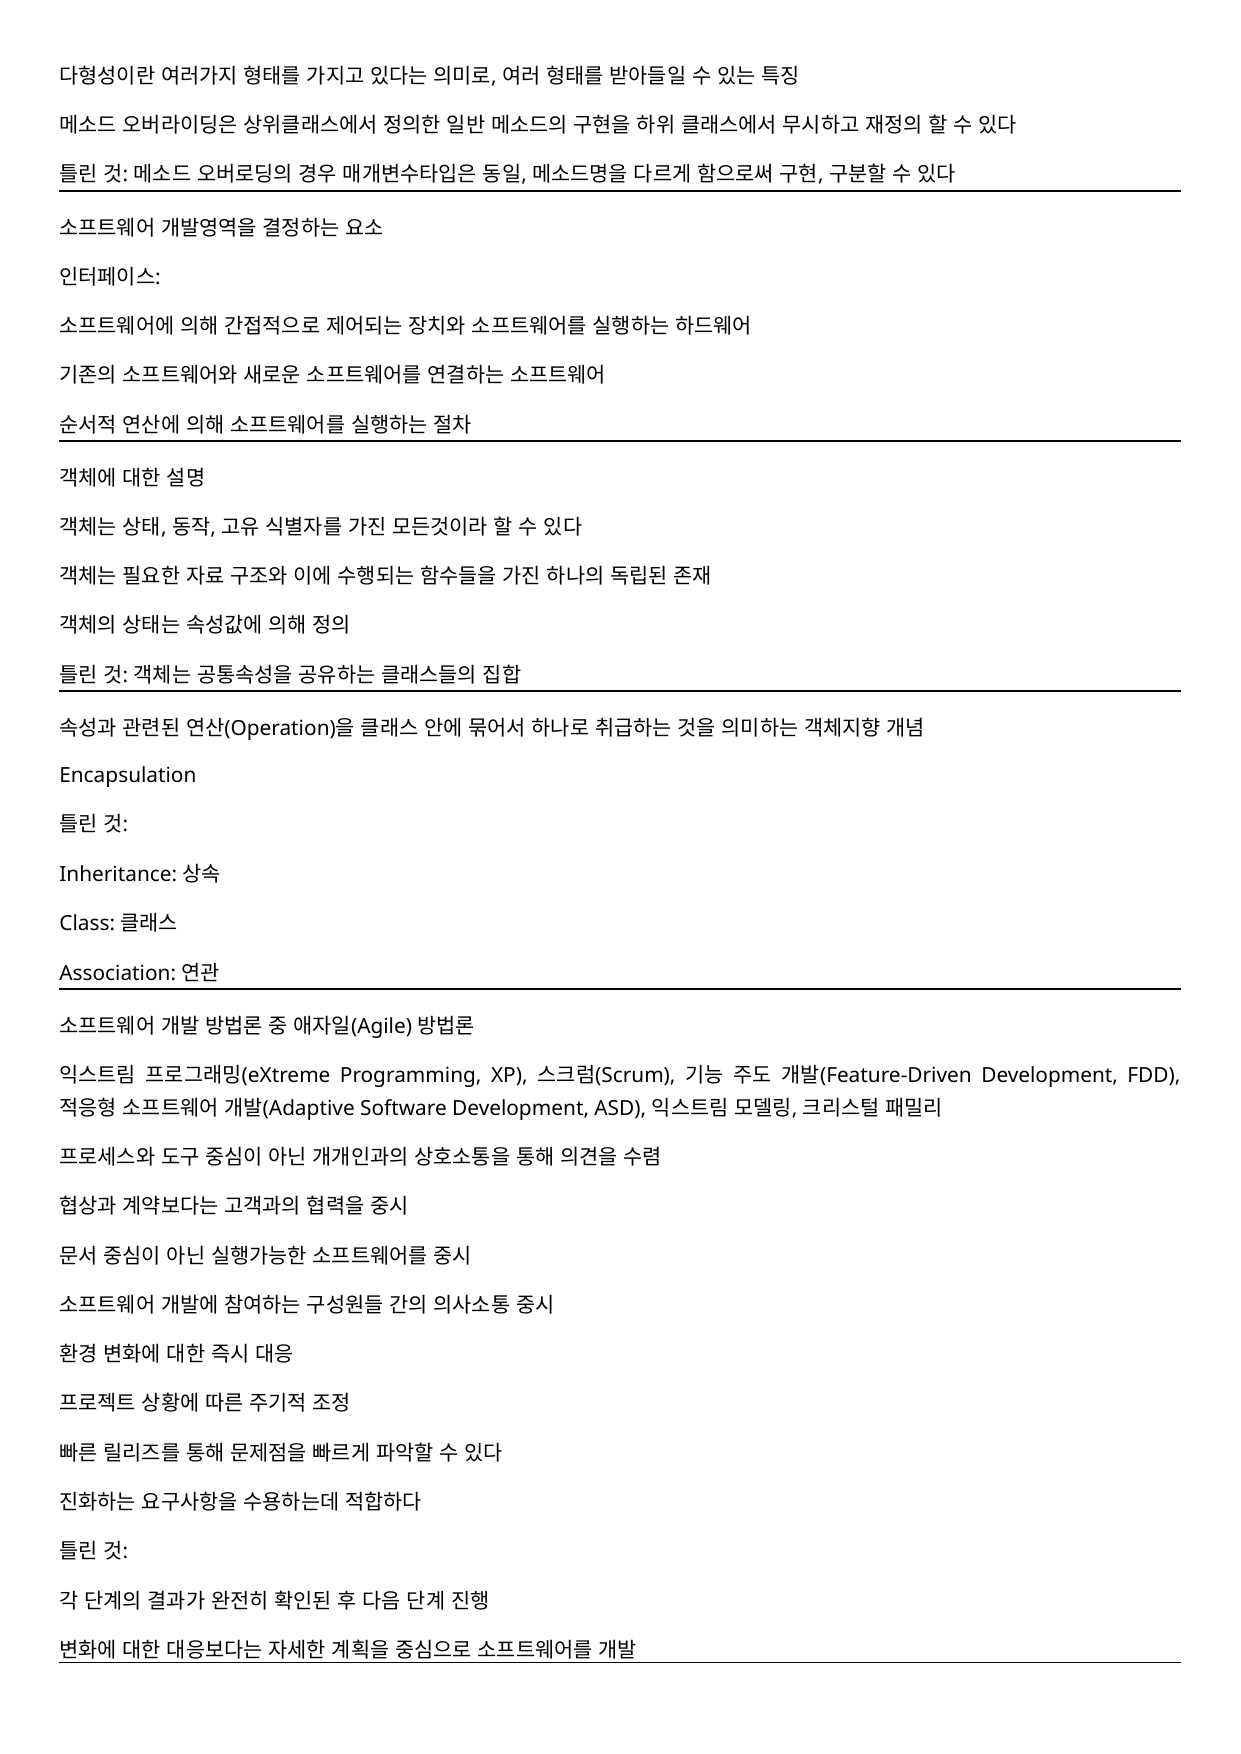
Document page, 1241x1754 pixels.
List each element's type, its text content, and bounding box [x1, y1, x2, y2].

text 객체에 대한 설명 [59, 461, 1181, 491]
text 소프트웨어 개발 방법론 중 애자일(Agile) 방법론 [59, 1009, 1181, 1039]
text Association: 연관 [59, 956, 1181, 988]
text 틀린 것: 메소드 오버로딩의 경우 매개변수타입은 동일, 메소드명을 다르게 함으로써 구현, 구분할 수 있다 [59, 158, 1181, 190]
text 소프트웨어 개발영역을 결정하는 요소 [59, 211, 1181, 241]
text 협상과 계약보다는 고객과의 협력을 중시 [59, 1189, 1181, 1220]
text 환경 변화에 대한 즉시 대응 [59, 1337, 1181, 1368]
text 메소드 오버라이딩은 상위클래스에서 정의한 일반 메소드의 구현을 하위 클래스에서 무시하고 재정의 할 수 있다 [59, 108, 1181, 139]
text 진화하는 요구사항을 수용하는데 적합하다 [59, 1485, 1181, 1515]
text 문서 중심이 아닌 실행가능한 소프트웨어를 중시 [59, 1239, 1181, 1269]
text 익스트림 프로그래밍(eXtreme Programming, XP), 스크럼(Scrum), 기능 주도 개발(Feature-Driven Development, FDD), 적응형 소프트웨어 개발(Adaptive Software Development, ASD), 익스트림 모델링, 크리스털 패밀리 [59, 1058, 1181, 1121]
text 객체의 상태는 속성값에 의해 정의 [59, 609, 1181, 639]
text 소프트웨어 개발에 참여하는 구성원들 간의 의사소통 중시 [59, 1288, 1181, 1318]
text 소프트웨어에 의해 간접적으로 제어되는 장치와 소프트웨어를 실행하는 하드웨어 [59, 309, 1181, 339]
text 속성과 관련된 연산(Operation)을 클래스 안에 묶어서 하나로 취급하는 것을 의미하는 객체지향 개념 [59, 711, 1181, 741]
text 객체는 필요한 자료 구조와 이에 수행되는 함수들을 가진 하나의 독립된 존재 [59, 559, 1181, 590]
text 빠른 릴리즈를 통해 문제점을 빠르게 파악할 수 있다 [59, 1436, 1181, 1466]
text Encapsulation [59, 760, 1181, 789]
text 틀린 것: [59, 808, 1181, 838]
text 프로세스와 도구 중심이 아닌 개개인과의 상호소통을 통해 의견을 수렴 [59, 1140, 1181, 1171]
text 각 단계의 결과가 완전히 확인된 후 다음 단계 진행 [59, 1584, 1181, 1614]
text 순서적 연산에 의해 소프트웨어를 실행하는 절차 [59, 408, 1181, 440]
text 틀린 것: 객체는 공통속성을 공유하는 클래스들의 집합 [59, 658, 1181, 690]
text Class: 클래스 [59, 906, 1181, 937]
text 객체는 상태, 동작, 고유 식별자를 가진 모든것이라 할 수 있다 [59, 510, 1181, 540]
text 다형성이란 여러가지 형태를 가지고 있다는 의미로, 여러 형태를 받아들일 수 있는 특징 [59, 59, 1181, 89]
text 프로젝트 상황에 따른 주기적 조정 [59, 1387, 1181, 1417]
text 기존의 소프트웨어와 새로운 소프트웨어를 연결하는 소프트웨어 [59, 359, 1181, 389]
text 인터페이스: [59, 260, 1181, 290]
text 변화에 대한 대응보다는 자세한 계획을 중심으로 소프트웨어를 개발 [59, 1633, 1181, 1662]
text 틀린 것: [59, 1534, 1181, 1565]
text Inheritance: 상속 [59, 857, 1181, 887]
